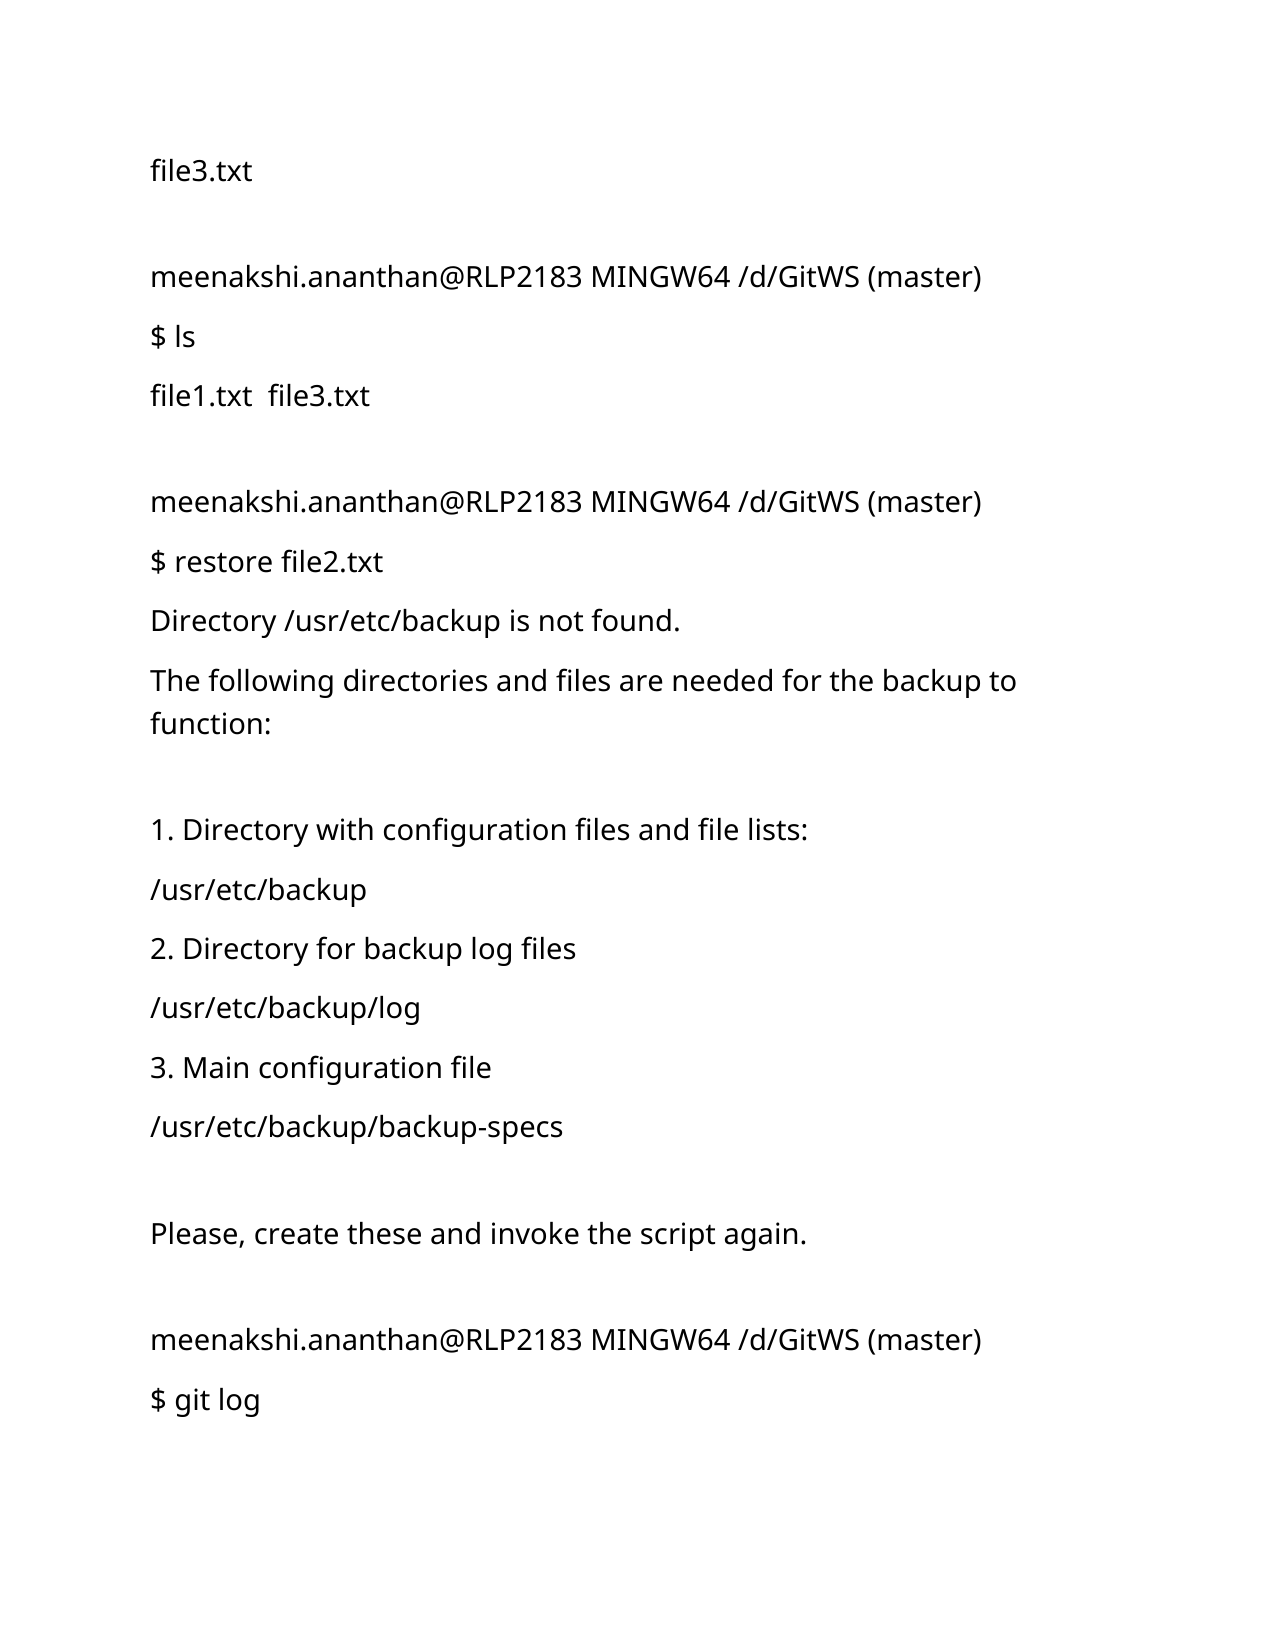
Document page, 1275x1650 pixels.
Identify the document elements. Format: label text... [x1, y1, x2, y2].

text 2. Directory for backup log files [150, 928, 1125, 968]
text file1.txt file3.txt [150, 375, 1125, 415]
text /usr/etc/backup/log [150, 988, 1125, 1027]
text Please, create these and invoke the script again. [150, 1213, 1125, 1253]
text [150, 256, 1125, 296]
text $ git log [150, 1379, 1125, 1418]
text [150, 482, 1125, 521]
text Directory /usr/etc/backup is not found. [150, 601, 1125, 640]
text file3.txt [150, 150, 1125, 190]
text The following directories and files are needed for the backup to function: [150, 660, 1125, 743]
text /usr/etc/backup/backup-specs [150, 1107, 1125, 1146]
text $ restore file2.txt [150, 541, 1125, 581]
text $ ls [150, 316, 1125, 356]
text meenakshi.ananthan@RLP2183 MINGW64 /d/GitWS (master) [150, 1319, 1125, 1359]
text 1. Directory with configuration files and file lists: [150, 809, 1125, 849]
text /usr/etc/backup [150, 869, 1125, 908]
text 3. Main configuration file [150, 1047, 1125, 1087]
